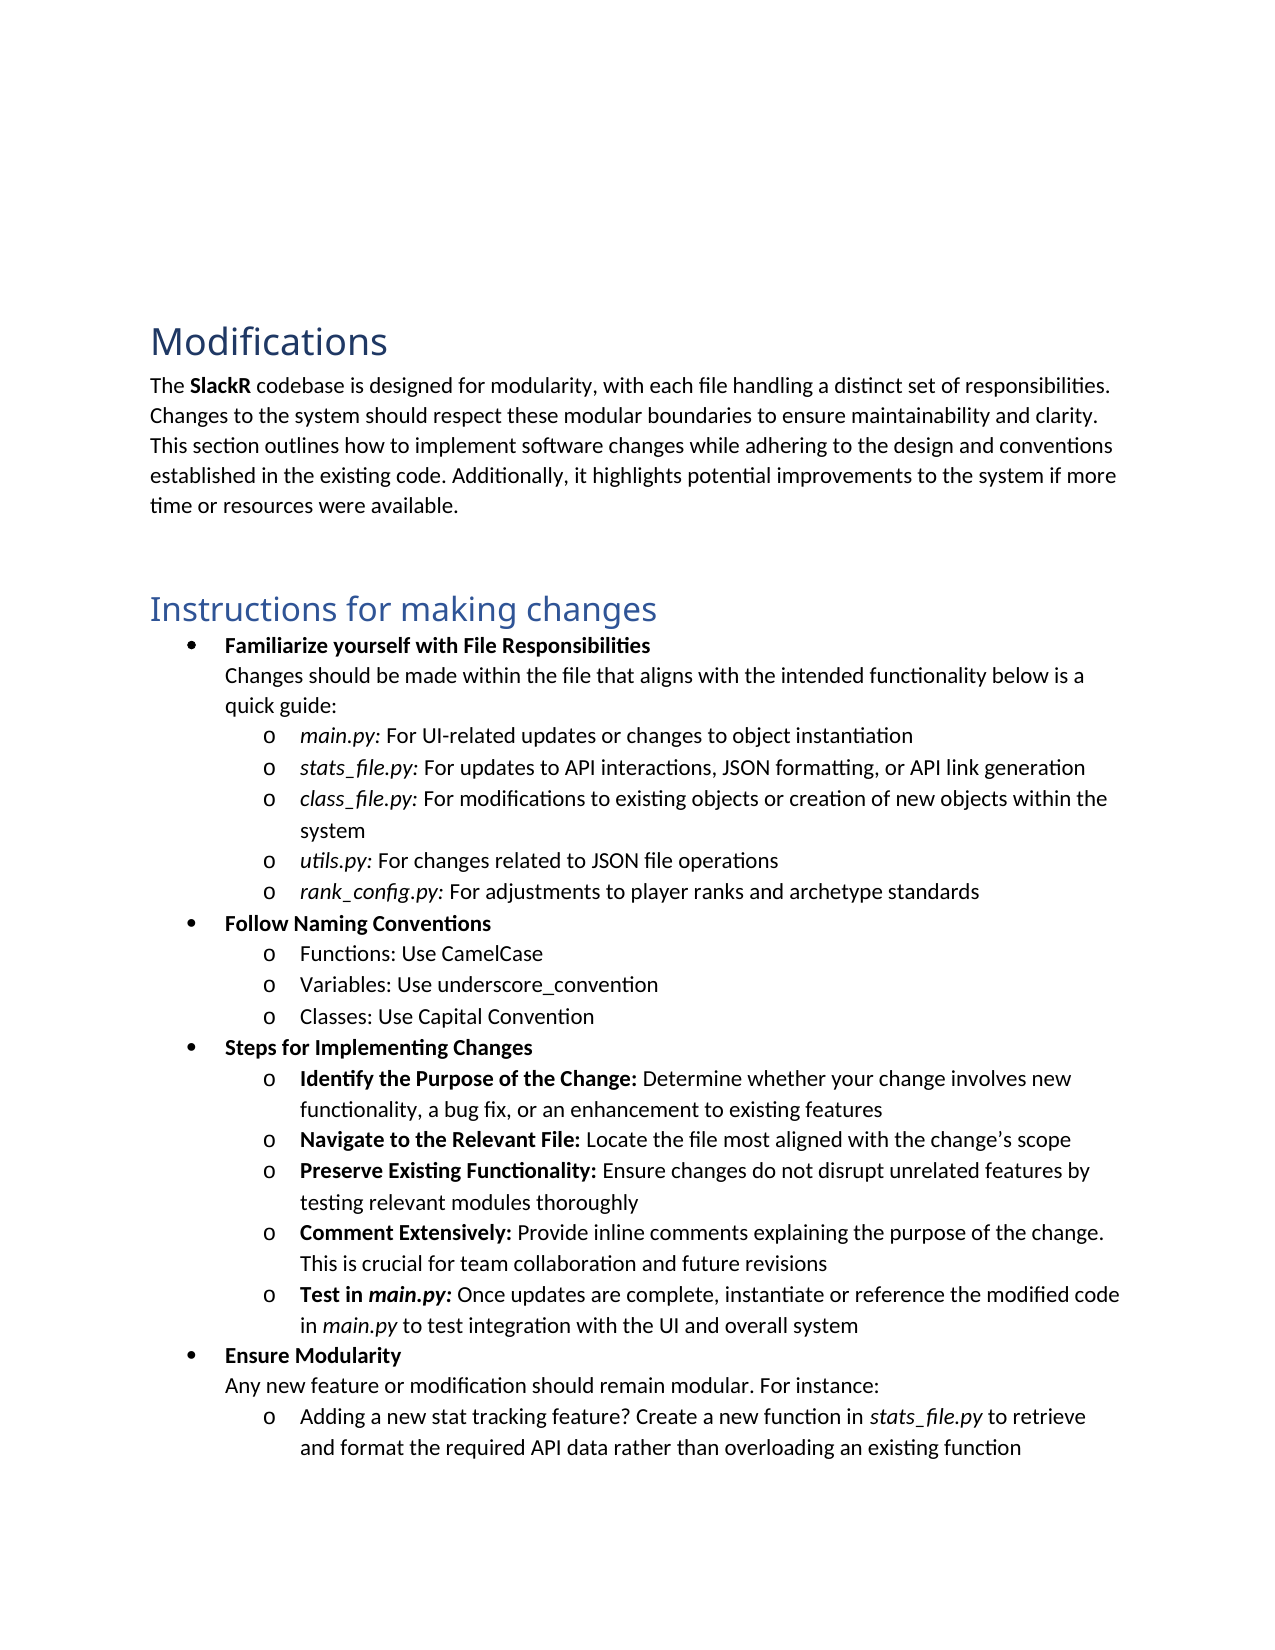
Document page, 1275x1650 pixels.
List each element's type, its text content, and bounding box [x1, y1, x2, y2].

list Comment Extensively: Provide inline comments explaining the purpose of the change. This is crucial for team collaboration and future revisions [262, 1218, 1125, 1278]
list Identify the Purpose of the Change: Determine whether your change involves new functionality, a bug fix, or an enhancement to existing features [262, 1064, 1125, 1123]
list Preserve Existing Functionality: Ensure changes do not disrupt unrelated features by testing relevant modules thoroughly [262, 1157, 1125, 1216]
list Test in main.py: Once updates are complete, instantiate or reference the modified code in main.py to test integration with the UI and overall system [262, 1280, 1125, 1339]
text The SlackR codebase is designed for modularity, with each file handling a distinct set of responsibilities. Changes to the system should respect these modular boundaries to ensure maintainability and clarity. This section outlines how to implement software changes while adhering to the design and conventions established in the existing code. Additionally, it highlights potential improvements to the system if more time or resources were available. [150, 371, 1125, 520]
list utils.py: For changes related to JSON file operations [262, 846, 1125, 875]
list Ensure Modularity [187, 1341, 1125, 1369]
subtitle Instructions for making changes [150, 585, 1125, 631]
list Changes should be made within the file that aligns with the intended functionality below is a quick guide: [225, 661, 1125, 719]
list class_file.py: For modifications to existing objects or creation of new objects within the system [262, 784, 1125, 844]
list Adding a new stat tracking feature? Create a new function in stats_file.py to retrieve and format the required API data rather than overloading an existing function [262, 1402, 1125, 1461]
subtitle Modifications [150, 316, 1125, 367]
list stats_file.py: For updates to API interactions, JSON formatting, or API link generation [262, 753, 1125, 782]
list Follow Naming Conventions [187, 909, 1125, 937]
list rank_config.py: For adjustments to player ranks and archetype standards [262, 877, 1125, 907]
list Navigate to the Relevant File: Locate the file most aligned with the change’s scope [262, 1125, 1125, 1154]
list Variables: Use underscore_convention [262, 971, 1125, 1000]
list Familiarize yourself with File Responsibilities [187, 631, 1125, 659]
list Classes: Use Capital Convention [262, 1002, 1125, 1031]
list Functions: Use CamelCase [262, 939, 1125, 968]
list Any new feature or modification should remain modular. For instance: [225, 1372, 1125, 1399]
list main.py: For UI-related updates or changes to object instantiation [262, 721, 1125, 751]
list Steps for Implementing Changes [187, 1033, 1125, 1061]
